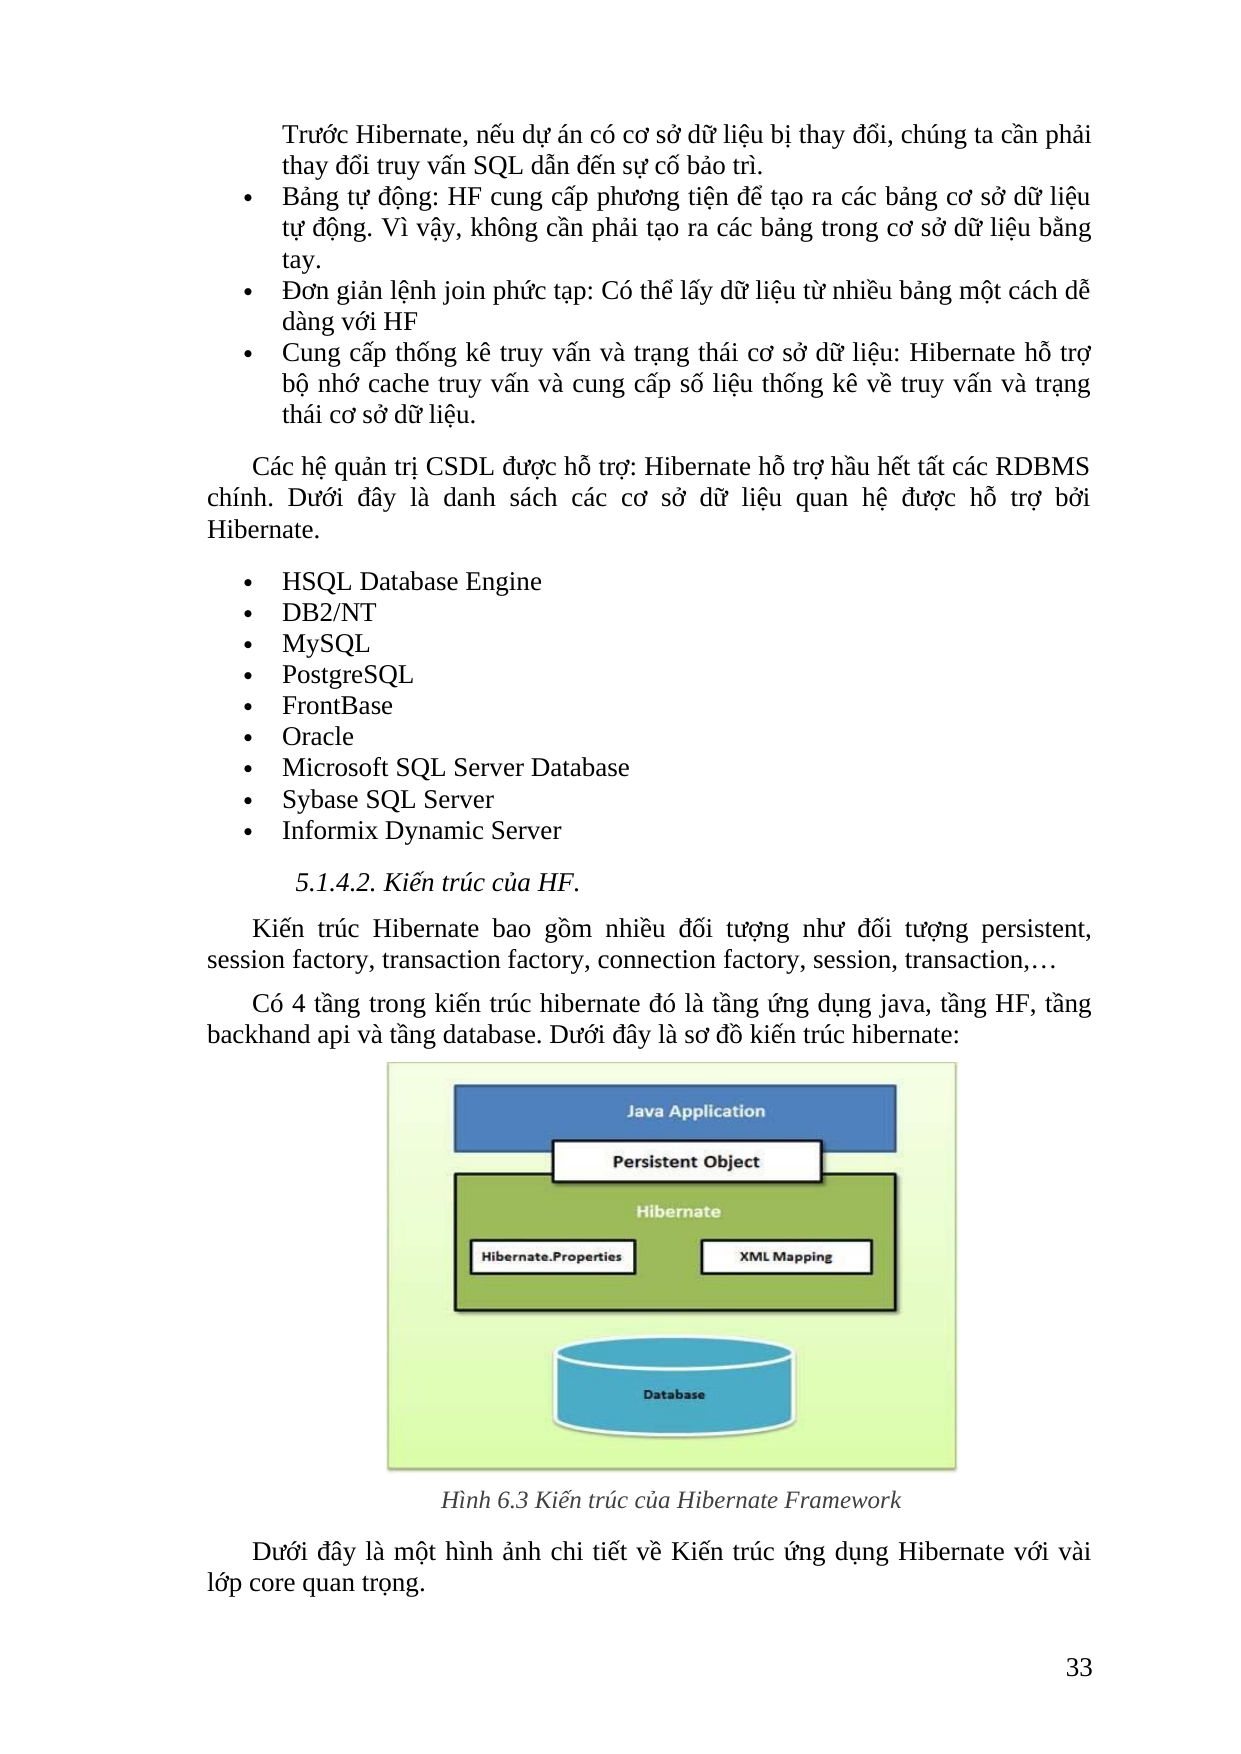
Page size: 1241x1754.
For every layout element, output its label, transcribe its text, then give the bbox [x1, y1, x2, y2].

list PostgreSQL [244, 658, 1092, 689]
text Hình 6.3 Kiến trúc của Hibernate Framework [207, 1486, 1092, 1514]
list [244, 118, 1092, 180]
list Sybase SQL Server [244, 783, 1092, 814]
list Informix Dynamic Server [244, 814, 1092, 845]
list Microsoft SQL Server Database [244, 752, 1092, 783]
text Có 4 tầng trong kiến trúc hibernate đó là tầng ứng dụng java, tầng HF, tầng backhand api và tầng database. Dưới đây là sơ đồ kiến trúc hibernate: [207, 987, 1092, 1049]
text Các hệ quản trị CSDL được hỗ trợ: Hibernate hỗ trợ hầu hết tất các RDBMS chính. Dưới đây là danh sách các cơ sở dữ liệu quan hệ được hỗ trợ bởi Hibernate. [207, 450, 1092, 544]
list DB2/NT [244, 596, 1092, 627]
list Đơn giản lệnh join phức tạp: Có thể lấy dữ liệu từ nhiều bảng một cách dễ dàng với HF [244, 274, 1092, 336]
list FrontBase [244, 689, 1092, 720]
list Cung cấp thống kê truy vấn và trạng thái cơ sở dữ liệu: Hibernate hỗ trợ bộ nhớ cache truy vấn và cung cấp số liệu thống kê về truy vấn và trạng thái cơ sở dữ liệu. [244, 336, 1092, 429]
list Bảng tự động: HF cung cấp phương tiện để tạo ra các bảng cơ sở dữ liệu tự động. Vì vậy, không cần phải tạo ra các bảng trong cơ sở dữ liệu bằng tay. [244, 180, 1092, 274]
list Oracle [244, 720, 1092, 752]
list MySQL [244, 627, 1092, 658]
text Dưới đây là một hình ảnh chi tiết về Kiến trúc ứng dụng Hibernate với vài lớp core quan trọng. [207, 1535, 1092, 1597]
subtitle Kiến trúc của HF. [207, 866, 1092, 897]
text Kiến trúc Hibernate bao gồm nhiều đối tượng như đối tượng persistent, session factory, transaction factory, connection factory, session, transaction,… [207, 912, 1092, 975]
picture [385, 1062, 959, 1474]
list HSQL Database Engine [244, 565, 1092, 596]
